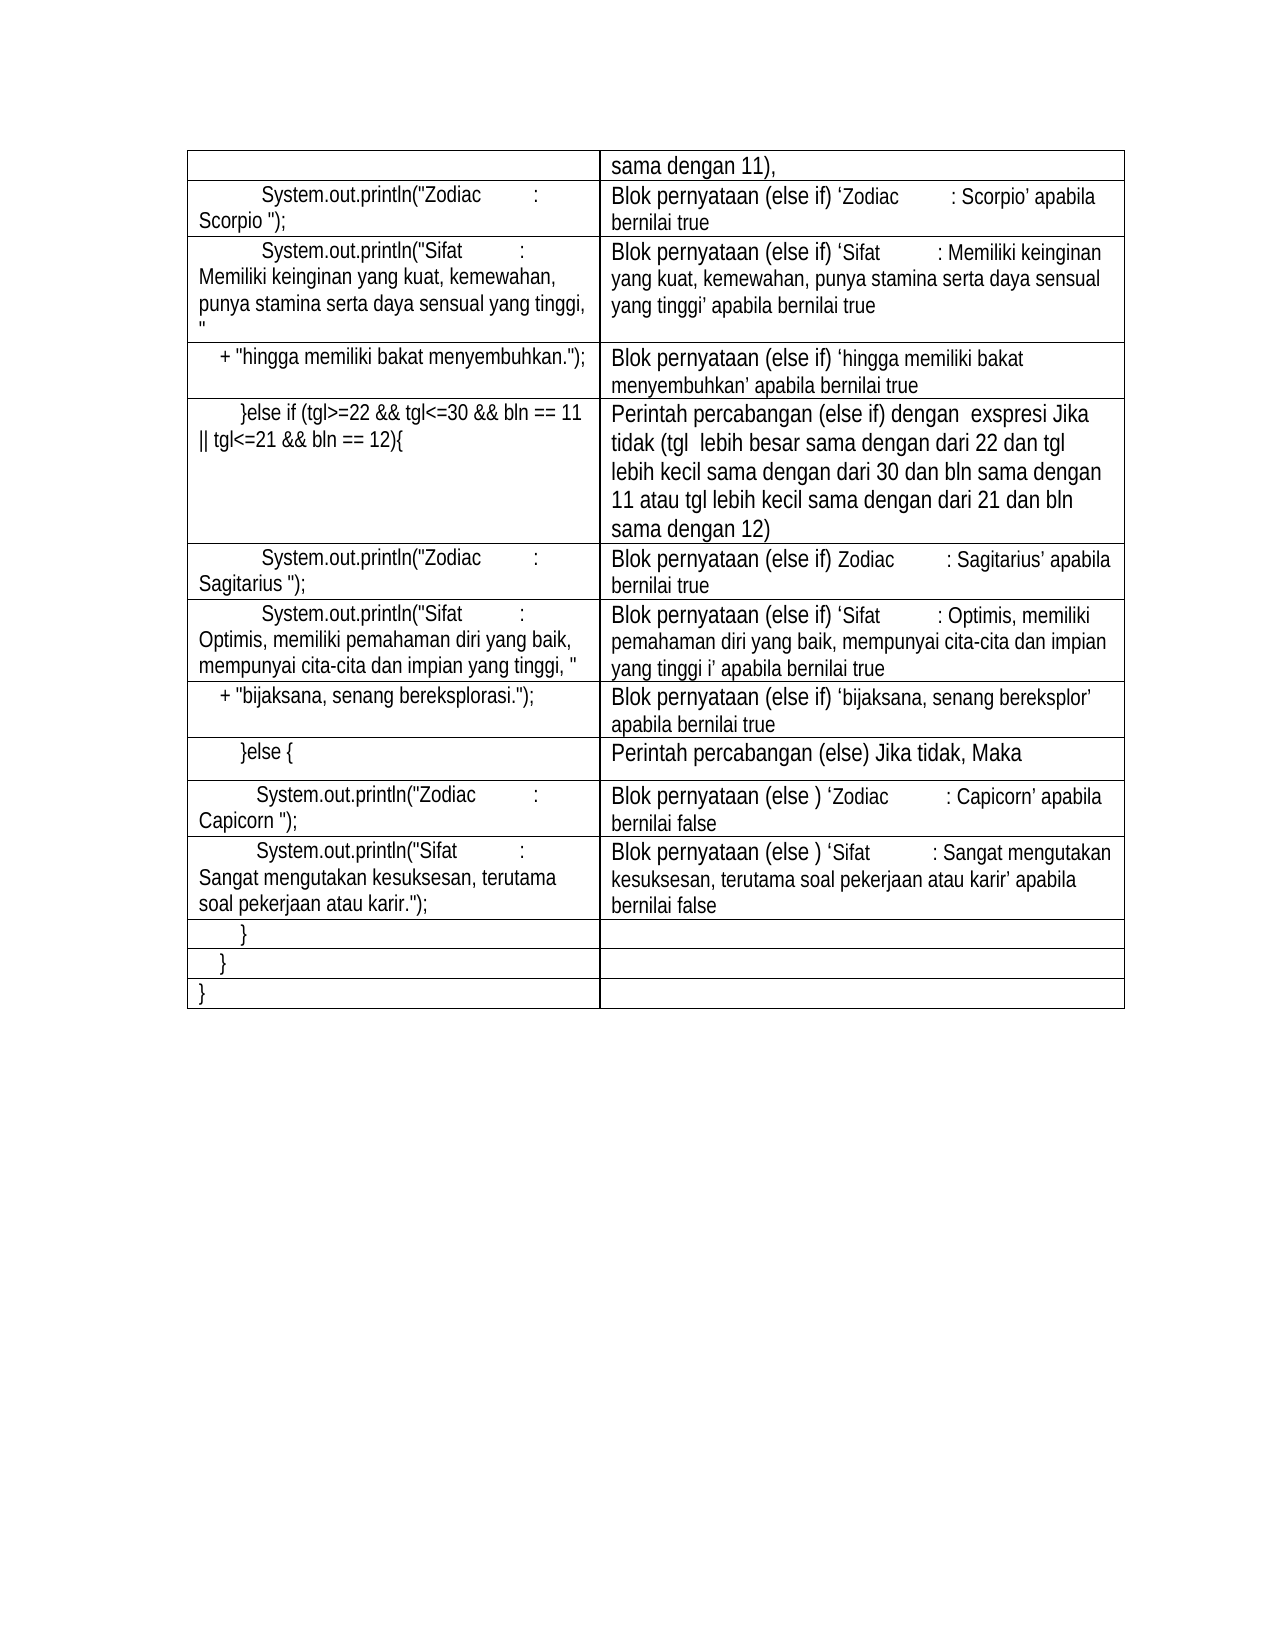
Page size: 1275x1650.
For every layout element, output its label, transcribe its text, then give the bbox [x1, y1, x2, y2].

table_cell } [188, 920, 599, 948]
table_cell Blok pernyataan (else if) ‘Sifat : Memiliki keinginan yang kuat, kemewahan, punya stamina serta daya sensual yang tinggi’ apabila bernilai true [601, 237, 1124, 342]
table_cell System.out.println("Sifat : Memiliki keinginan yang kuat, kemewahan, punya stamina serta daya sensual yang tinggi, " [188, 237, 599, 342]
table_cell }else if (tgl>=22 && tgl<=30 && bln == 11 || tgl<=21 && bln == 12){ [188, 399, 599, 542]
table_cell Blok pernyataan (else if) Zodiac : Sagitarius’ apabila bernilai true [601, 544, 1124, 598]
table_cell [601, 920, 1124, 948]
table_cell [601, 151, 1124, 180]
table_cell System.out.println("Sifat : Sangat mengutakan kesuksesan, terutama soal pekerjaan atau karir."); [188, 837, 599, 918]
table_cell System.out.println("Zodiac : Sagitarius "); [188, 544, 599, 598]
table_cell Blok pernyataan (else if) ‘Sifat : Optimis, memiliki pemahaman diri yang baik, mempunyai cita-cita dan impian yang tinggi i’ apabila bernilai true [601, 600, 1124, 681]
table_cell }else { [188, 738, 599, 780]
table_cell + "hingga memiliki bakat menyembuhkan."); [188, 343, 599, 398]
table_cell } [188, 979, 599, 1007]
table_cell Blok pernyataan (else if) ‘hingga memiliki bakat menyembuhkan’ apabila bernilai true [601, 343, 1124, 398]
table_cell Perintah percabangan (else if) dengan exspresi Jika tidak (tgl lebih besar sama dengan dari 22 dan tgl lebih kecil sama dengan dari 30 dan bln sama dengan 11 atau tgl lebih kecil sama dengan dari 21 dan bln sama dengan 12) [601, 399, 1124, 542]
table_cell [188, 151, 599, 180]
table_cell + "bijaksana, senang bereksplorasi."); [188, 682, 599, 737]
table_cell System.out.println("Zodiac : Capicorn "); [188, 781, 599, 836]
table_cell Blok pernyataan (else ) ‘Zodiac : Capicorn’ apabila bernilai false [601, 781, 1124, 836]
table_cell Blok pernyataan (else if) ‘bijaksana, senang bereksplor’ apabila bernilai true [601, 682, 1124, 737]
table_cell Perintah percabangan (else) Jika tidak, Maka [601, 738, 1124, 780]
table_cell Blok pernyataan (else ) ‘Sifat : Sangat mengutakan kesuksesan, terutama soal pekerjaan atau karir’ apabila bernilai false [601, 837, 1124, 918]
table_cell [601, 979, 1124, 1007]
table_cell System.out.println("Zodiac : Scorpio "); [188, 181, 599, 236]
table_cell Blok pernyataan (else if) ‘Zodiac : Scorpio’ apabila bernilai true [601, 181, 1124, 236]
table_cell System.out.println("Sifat : Optimis, memiliki pemahaman diri yang baik, mempunyai cita-cita dan impian yang tinggi, " [188, 600, 599, 681]
table_cell } [188, 949, 599, 978]
table_cell [601, 949, 1124, 978]
